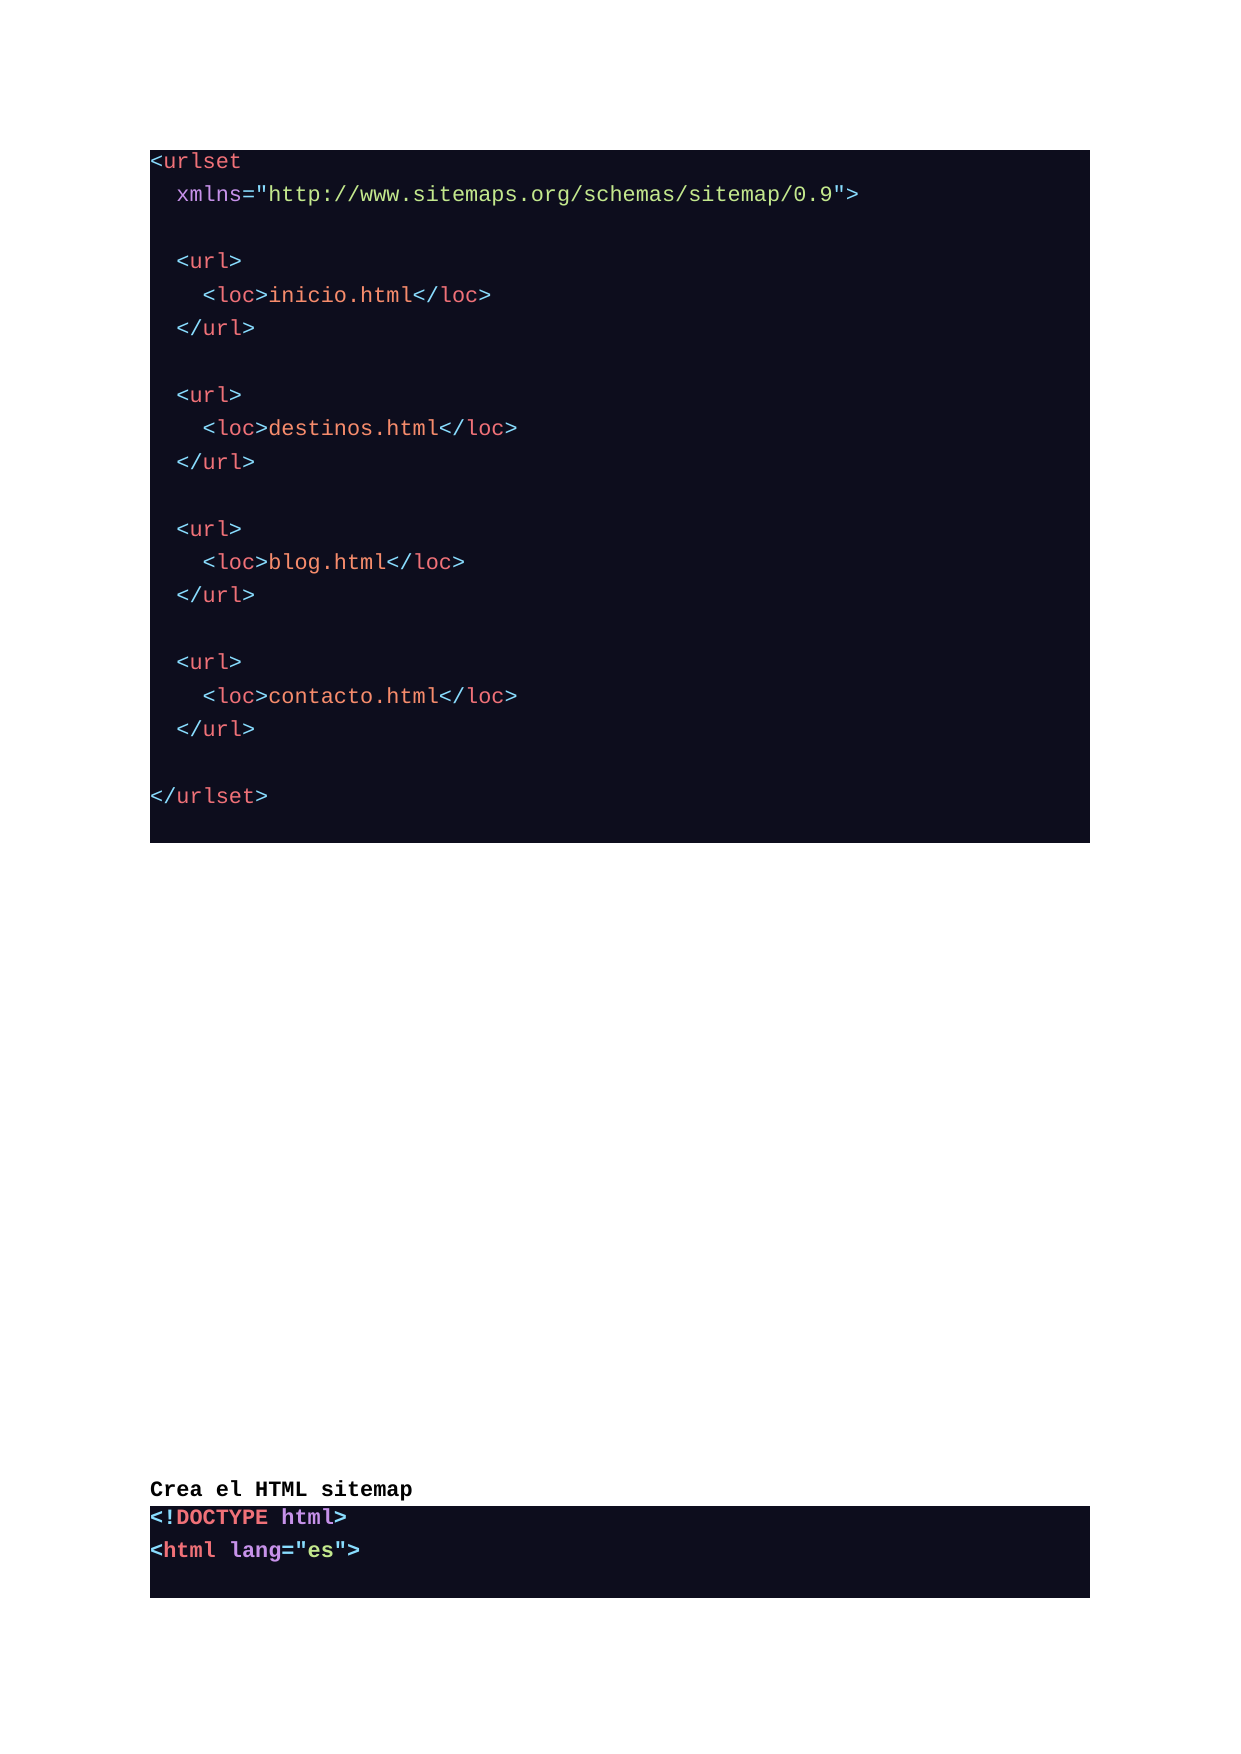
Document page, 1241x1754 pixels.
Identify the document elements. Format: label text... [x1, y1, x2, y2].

text <url> [150, 652, 1090, 676]
text </url> [150, 585, 1090, 609]
text </url> [150, 718, 1090, 743]
text <html lang="es"> [150, 1540, 1090, 1564]
text <urlset [150, 150, 1090, 175]
text <url> [150, 518, 1090, 543]
text </url> [150, 451, 1090, 476]
text </url> [150, 317, 1090, 342]
text <url> [150, 384, 1090, 409]
text <loc>blog.html</loc> [150, 551, 1090, 576]
text <loc>destinos.html</loc> [150, 417, 1090, 442]
text <loc>contacto.html</loc> [150, 685, 1090, 710]
text xmlns="http://www.sitemaps.org/schemas/sitemap/0.9"> [150, 183, 1090, 208]
text <loc>inicio.html</loc> [150, 284, 1090, 308]
text Crea el HTML sitemap [150, 1478, 1090, 1503]
text </urlset> [150, 785, 1090, 810]
text <url> [150, 250, 1090, 275]
text <!DOCTYPE html> [150, 1506, 1090, 1531]
